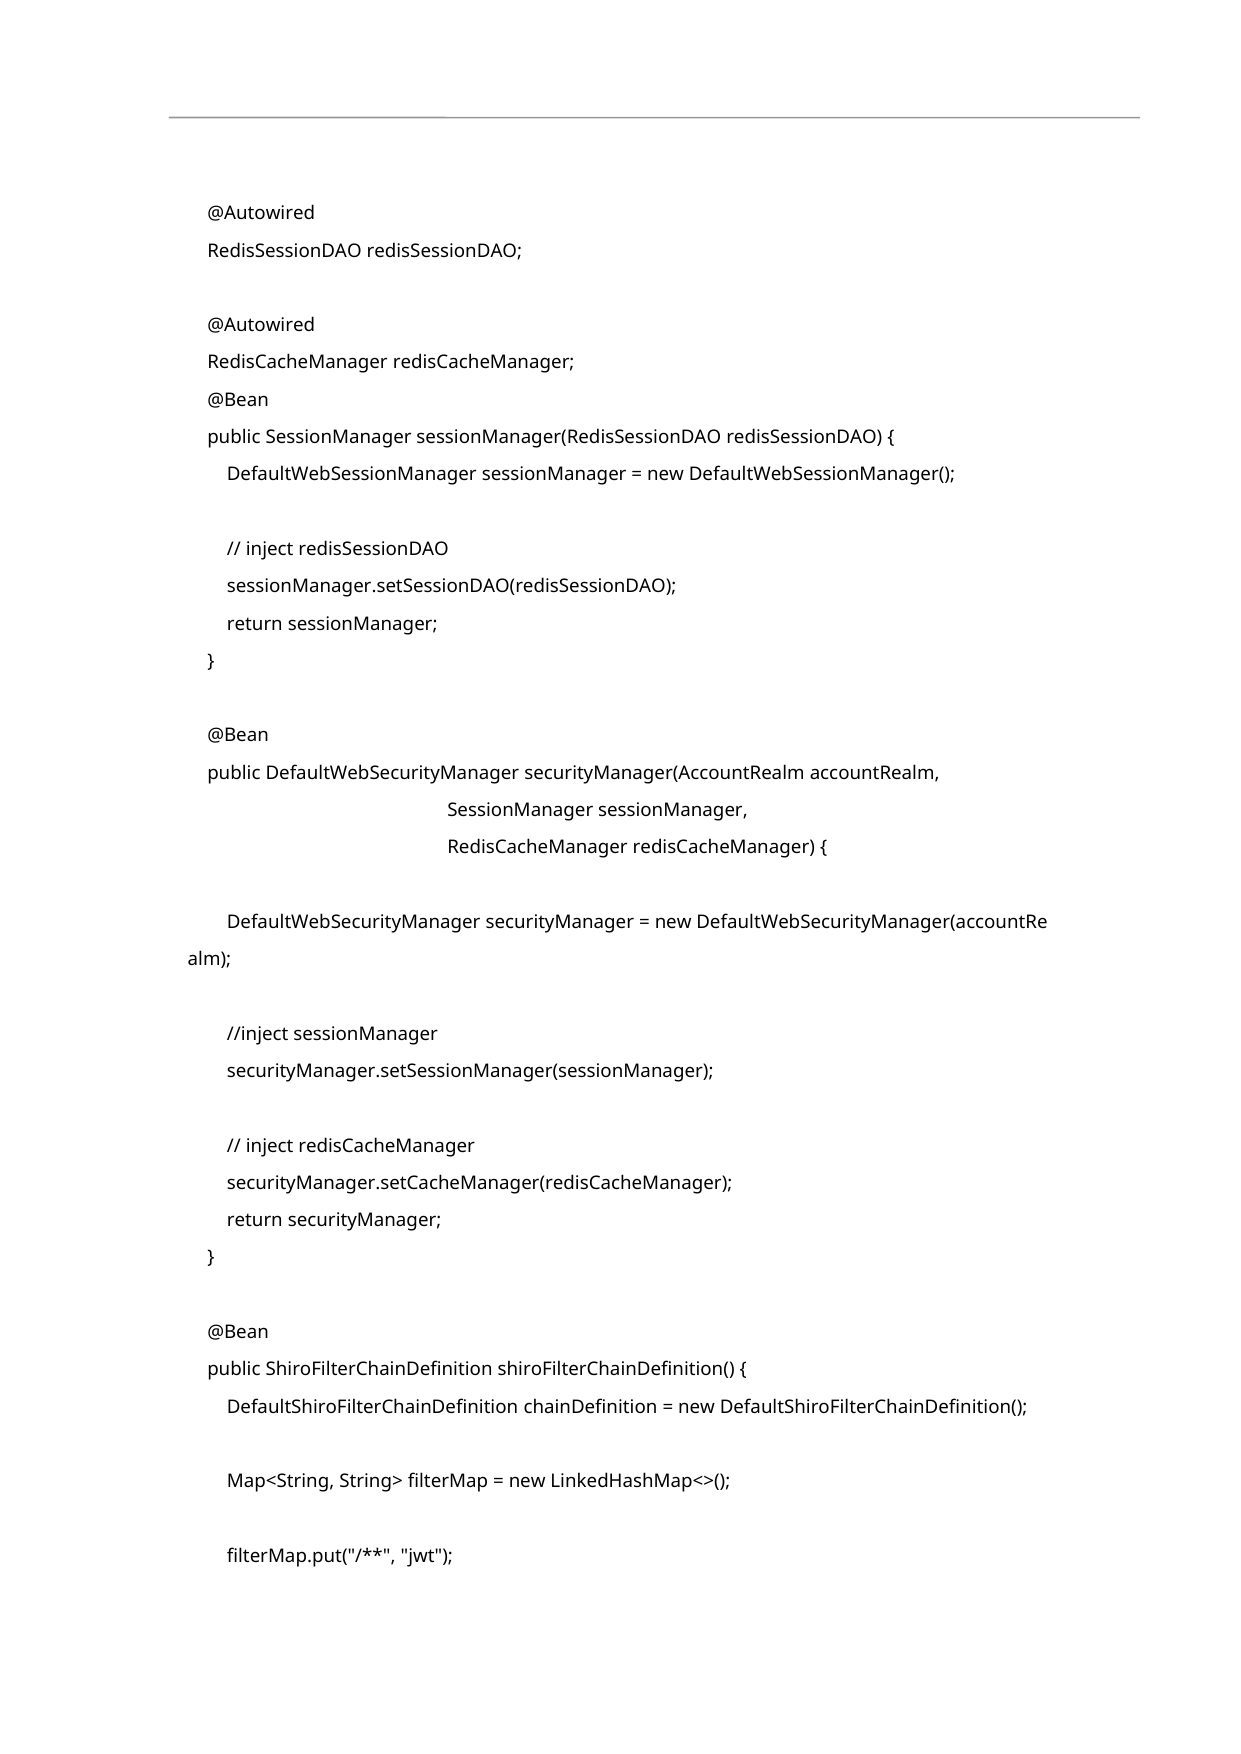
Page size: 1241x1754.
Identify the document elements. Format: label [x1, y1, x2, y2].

text [187, 159, 1053, 1571]
